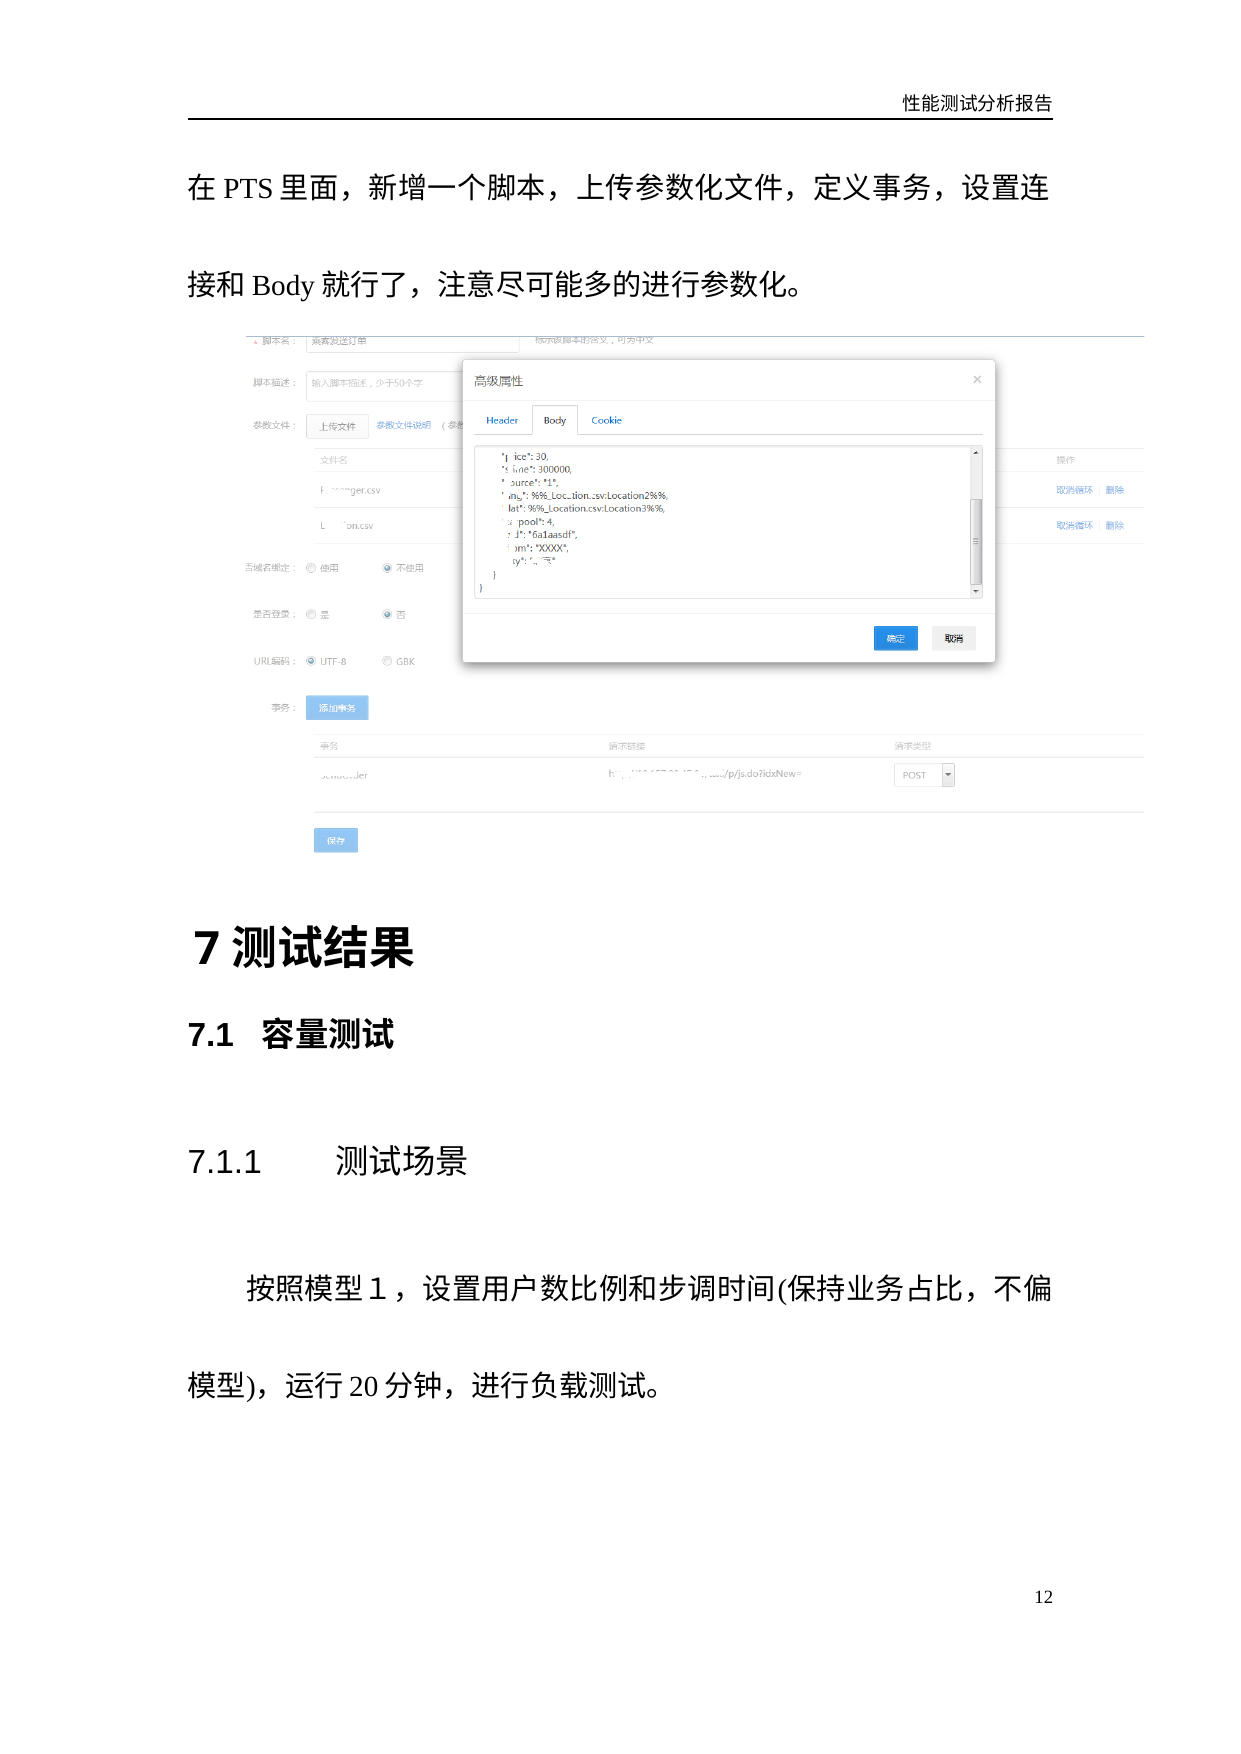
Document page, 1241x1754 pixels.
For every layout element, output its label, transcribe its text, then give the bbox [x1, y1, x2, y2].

picture [245, 336, 1145, 859]
subtitle 测试结果 [193, 931, 1053, 973]
subtitle 测试场景 [187, 1127, 1053, 1192]
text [187, 153, 1053, 316]
text 按照模型１，设置用户数比例和步调时间(保持业务占比，不偏模型)，运行20分钟，进行负载测试。 [187, 1254, 1053, 1417]
subtitle 容量测试 [187, 1000, 1053, 1065]
